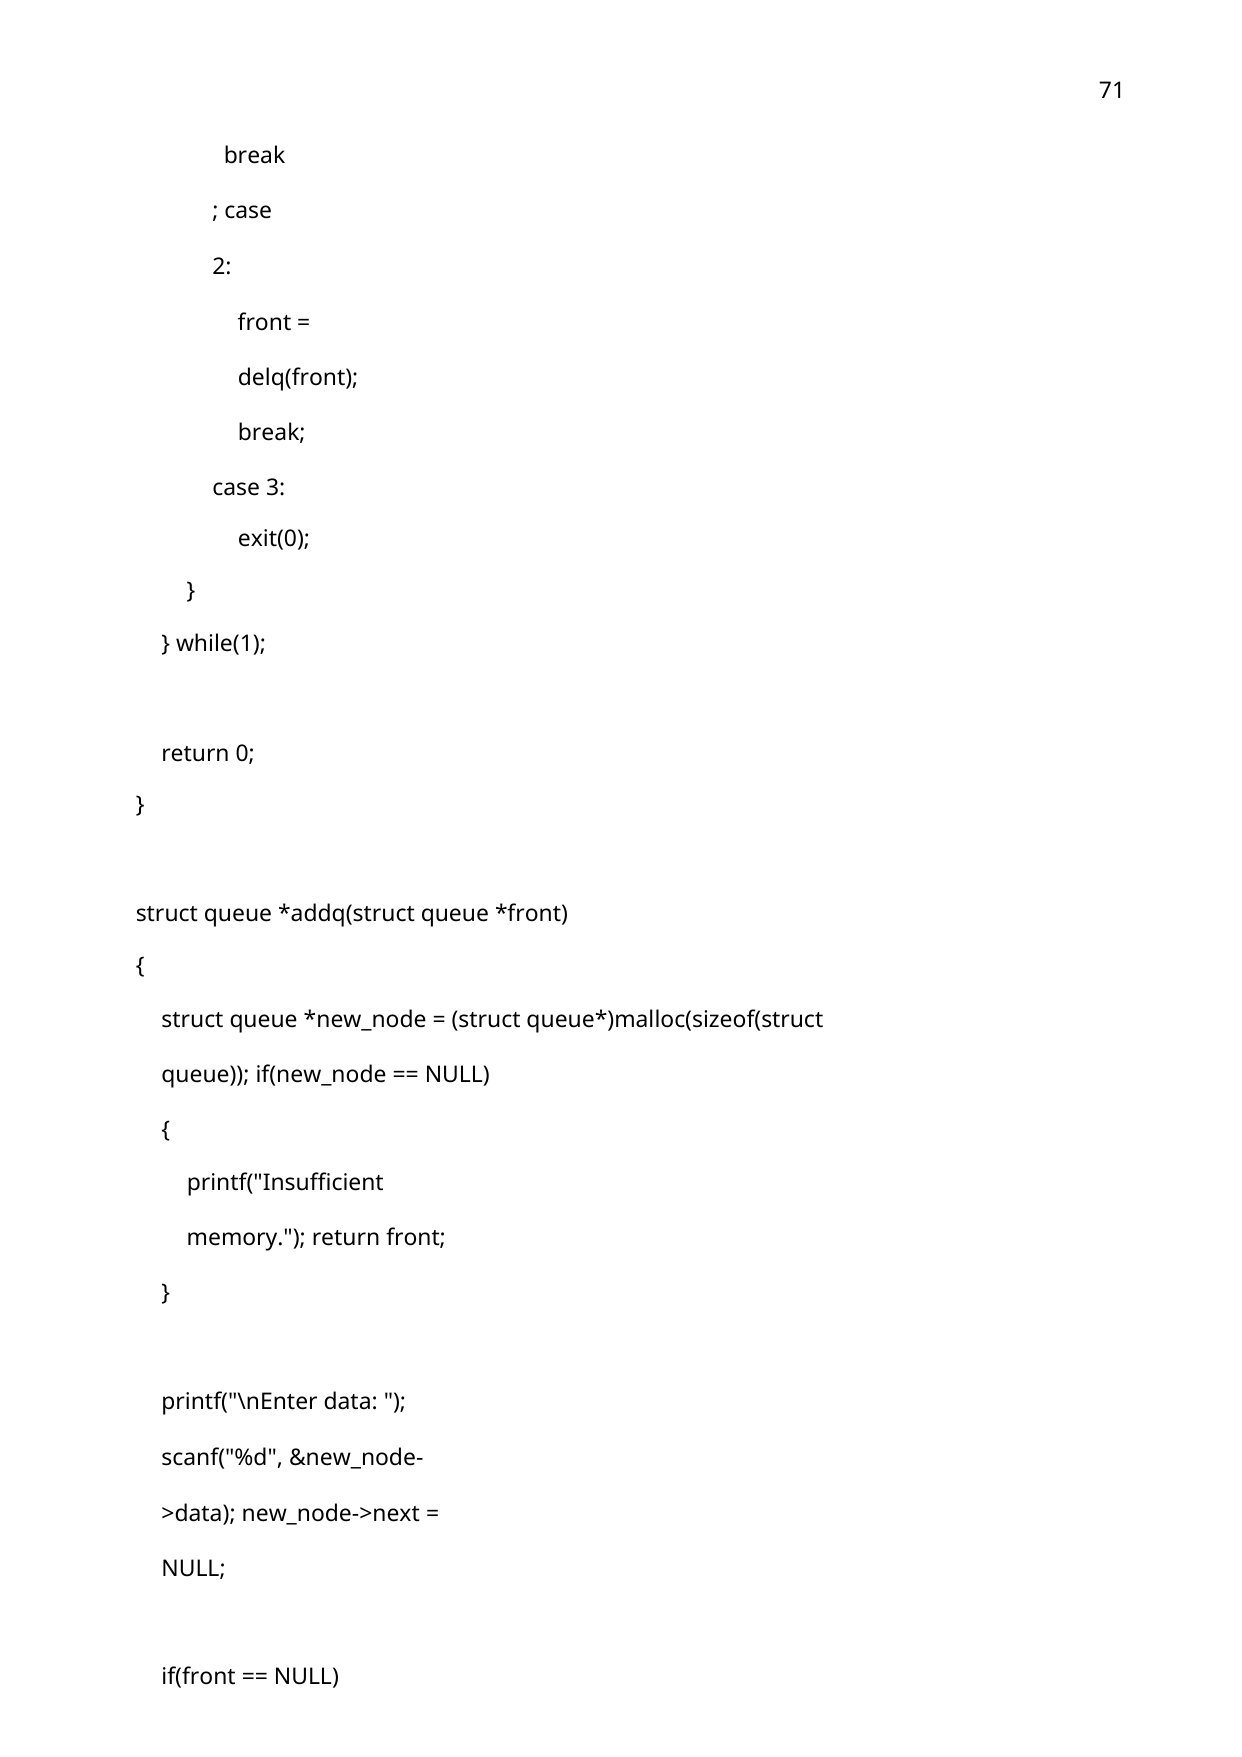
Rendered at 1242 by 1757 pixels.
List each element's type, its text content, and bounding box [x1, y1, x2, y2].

text } [136, 788, 1162, 819]
text printf("\nEnter data: "); scanf("%d", &new_node->data); new_node->next = NULL; [161, 1385, 487, 1583]
text case 3: [212, 471, 1162, 502]
text return 0; [161, 736, 1162, 768]
text { [136, 949, 1162, 980]
text front = delq(front); break; [237, 306, 422, 447]
text struct queue *addq(struct queue *front) [136, 897, 1162, 929]
text } [186, 574, 1162, 605]
text } while(1); [161, 627, 1162, 659]
text { [161, 1113, 1162, 1144]
text struct queue *new_node = (struct queue*)malloc(sizeof(struct queue)); if(new_node == NULL) [161, 1002, 876, 1089]
text } [161, 1276, 1162, 1308]
text printf("Insufficient memory."); return front; [186, 1166, 483, 1252]
text if(front == NULL) [161, 1660, 1162, 1691]
text exit(0); [238, 522, 1162, 553]
text break; case 2: [212, 139, 289, 281]
